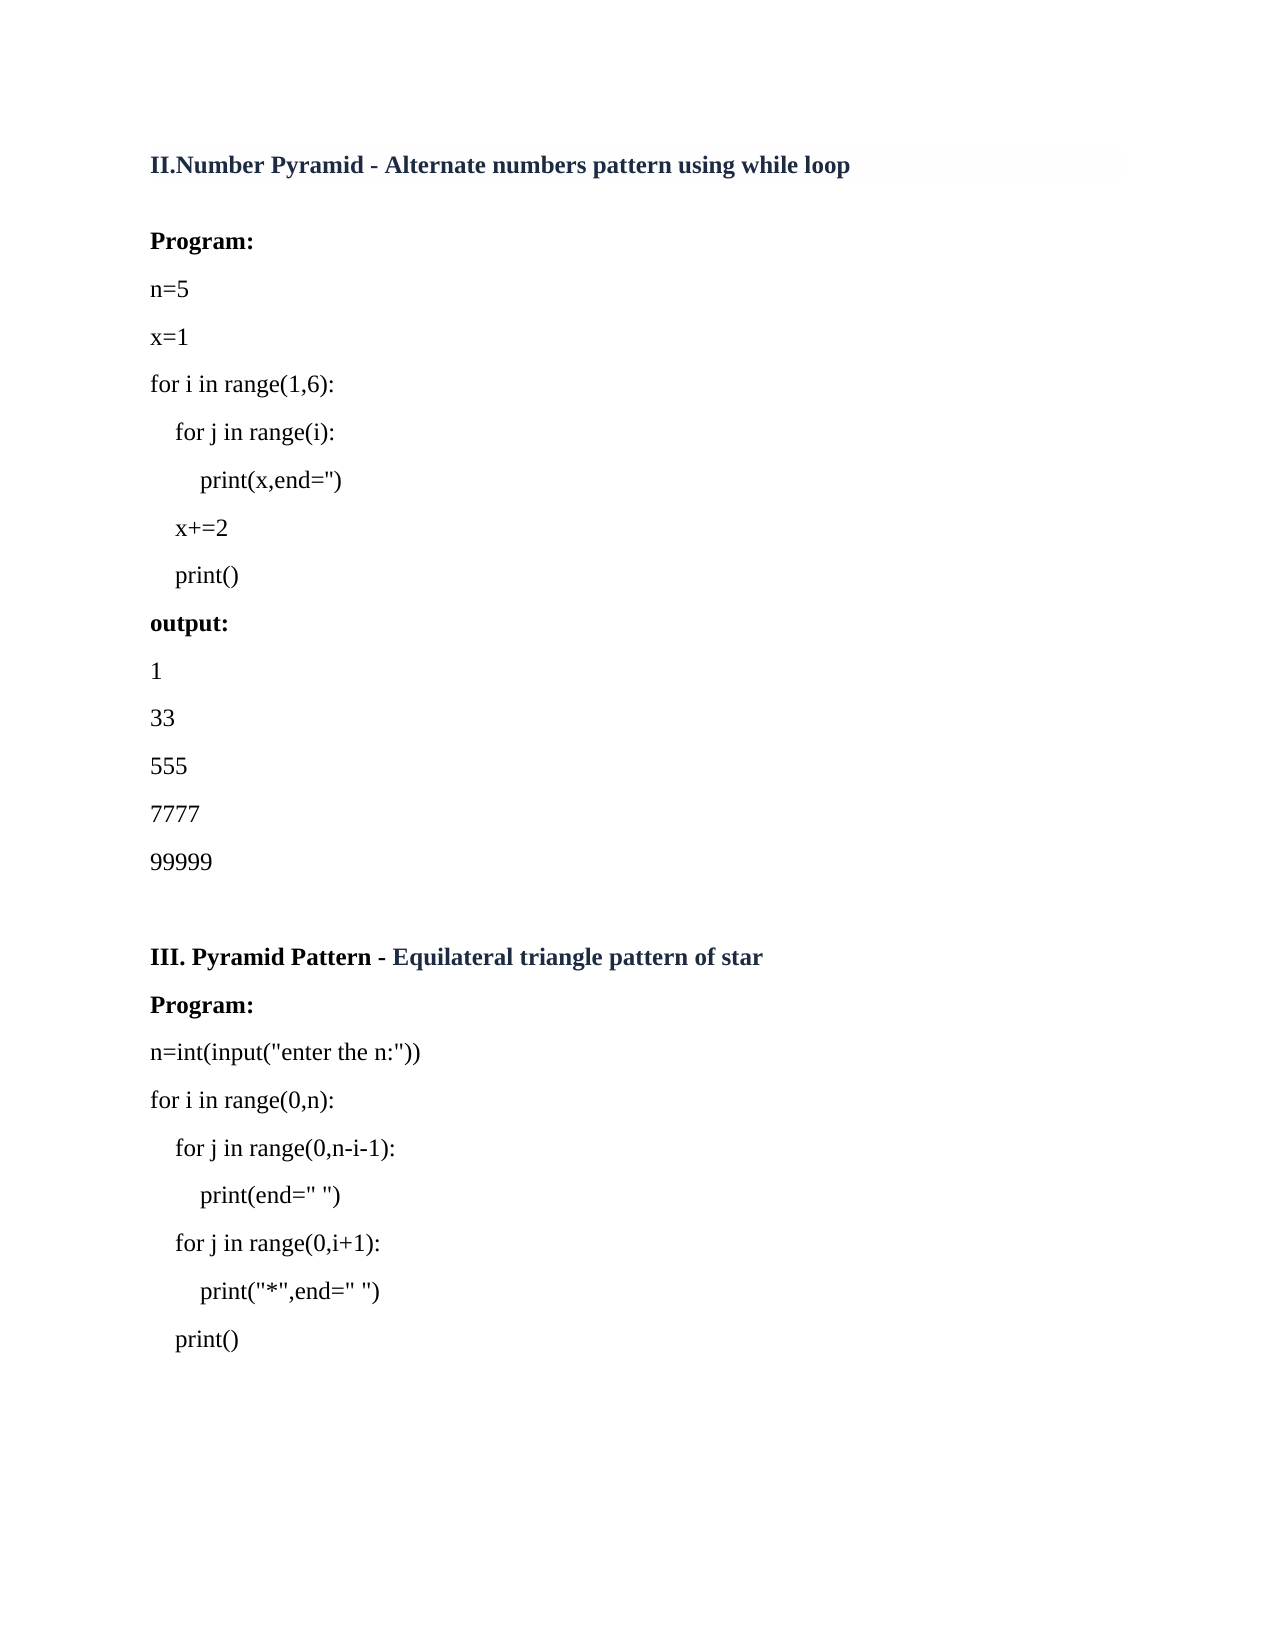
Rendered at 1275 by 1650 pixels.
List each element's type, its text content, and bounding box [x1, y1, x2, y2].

text for j in range(i): [150, 417, 1125, 446]
text 7777 [150, 799, 1125, 828]
text Program: [150, 990, 1125, 1018]
text x+=2 [150, 513, 1125, 541]
text print(x,end='') [150, 465, 1125, 494]
text Program: [150, 226, 1125, 255]
text print() [150, 560, 1125, 589]
text for i in range(0,n): [150, 1085, 1125, 1114]
text n=5 [150, 274, 1125, 303]
text 555 [150, 751, 1125, 780]
text print("*",end=" ") [150, 1276, 1125, 1305]
text III. Pyramid Pattern - Equilateral triangle pattern of star [150, 942, 1125, 971]
text for j in range(0,n-i-1): [150, 1133, 1125, 1162]
text print() [150, 1324, 1125, 1352]
text II.Number Pyramid - Alternate numbers pattern using while loop [150, 150, 1125, 179]
text 33 [150, 703, 1125, 732]
text 99999 [150, 847, 1125, 875]
text 1 [150, 656, 1125, 684]
text x=1 [150, 322, 1125, 351]
text print(end=" ") [150, 1181, 1125, 1209]
text n=int(input("enter the n:")) [150, 1037, 1125, 1066]
text output: [150, 608, 1125, 637]
text for i in range(1,6): [150, 369, 1125, 398]
text for j in range(0,i+1): [150, 1228, 1125, 1257]
